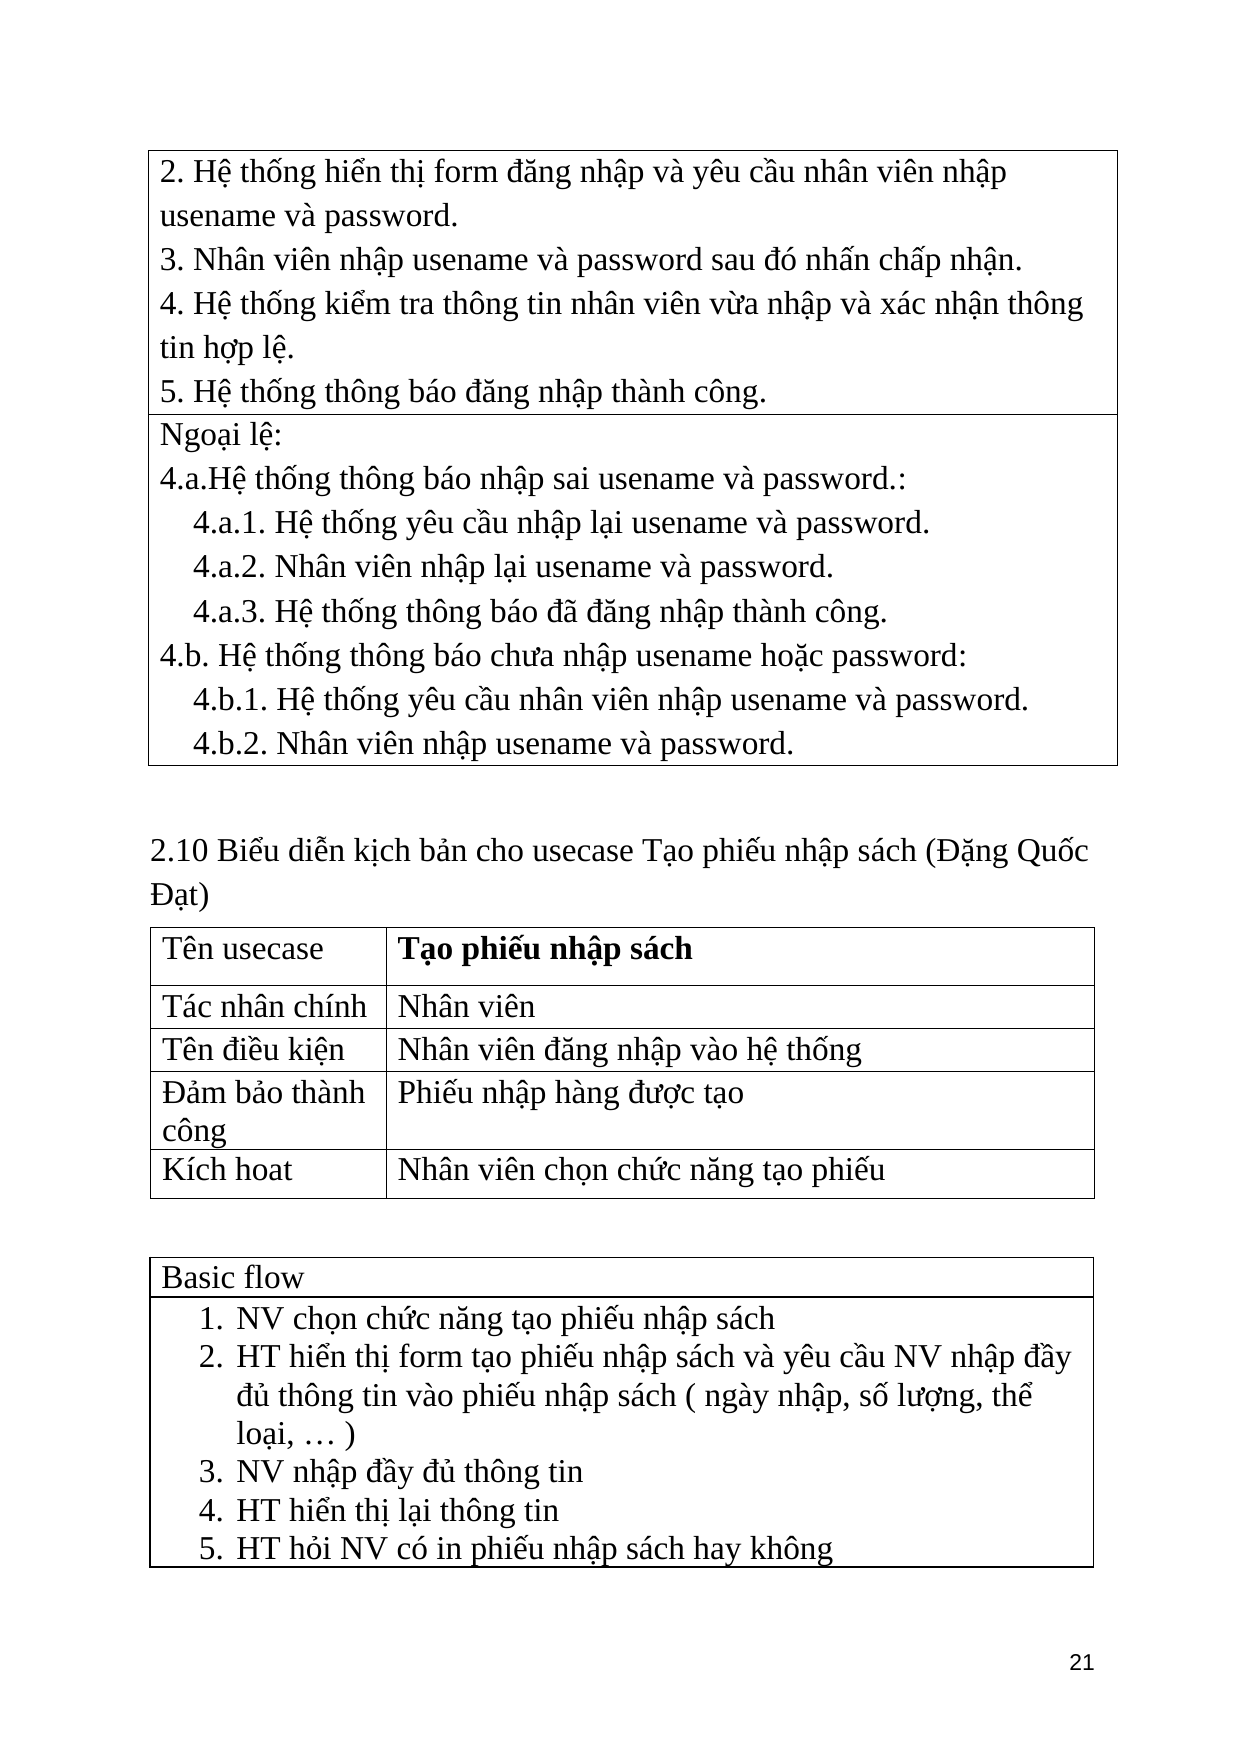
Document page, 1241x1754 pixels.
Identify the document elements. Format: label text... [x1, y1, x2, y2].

table_header Basic flow [151, 1258, 1093, 1296]
subtitle 2.10 Biểu diễn kịch bản cho usecase Tạo phiếu nhập sách (Đặng Quốc Đạt) [150, 831, 1094, 913]
table_cell Ngoại lệ: 4.a.Hệ thống thông báo nhập sai usename và password.: 4.a.1. Hệ thống yêu cầu nhập lại usename và password. 4.a.2. Nhân viên nhập lại usename và password. 4.a.3. Hệ thống thông báo đã đăng nhập thành công. 4.b. Hệ thống thông báo chưa nhập usename hoặc password: 4.b.1. Hệ thống yêu cầu nhân viên nhập usename và password. 4.b.2. Nhân viên nhập usename và password. [149, 415, 1117, 765]
table_cell Tác nhân chính [151, 986, 386, 1028]
table_cell Phiếu nhập hàng được tạo [387, 1072, 1094, 1148]
table_cell Nhân viên [387, 986, 1094, 1028]
table_cell Tên điều kiện [151, 1029, 386, 1071]
table_cell Nhân viên chọn chức năng tạo phiếu [387, 1150, 1094, 1198]
table_cell Đảm bảo thành công [151, 1072, 386, 1148]
table_cell Kích hoat [151, 1150, 386, 1198]
table_header Tạo phiếu nhập sách [387, 928, 1094, 985]
table_header Tên usecase [151, 928, 386, 985]
table_cell Nhân viên đăng nhập vào hệ thống [387, 1029, 1094, 1071]
